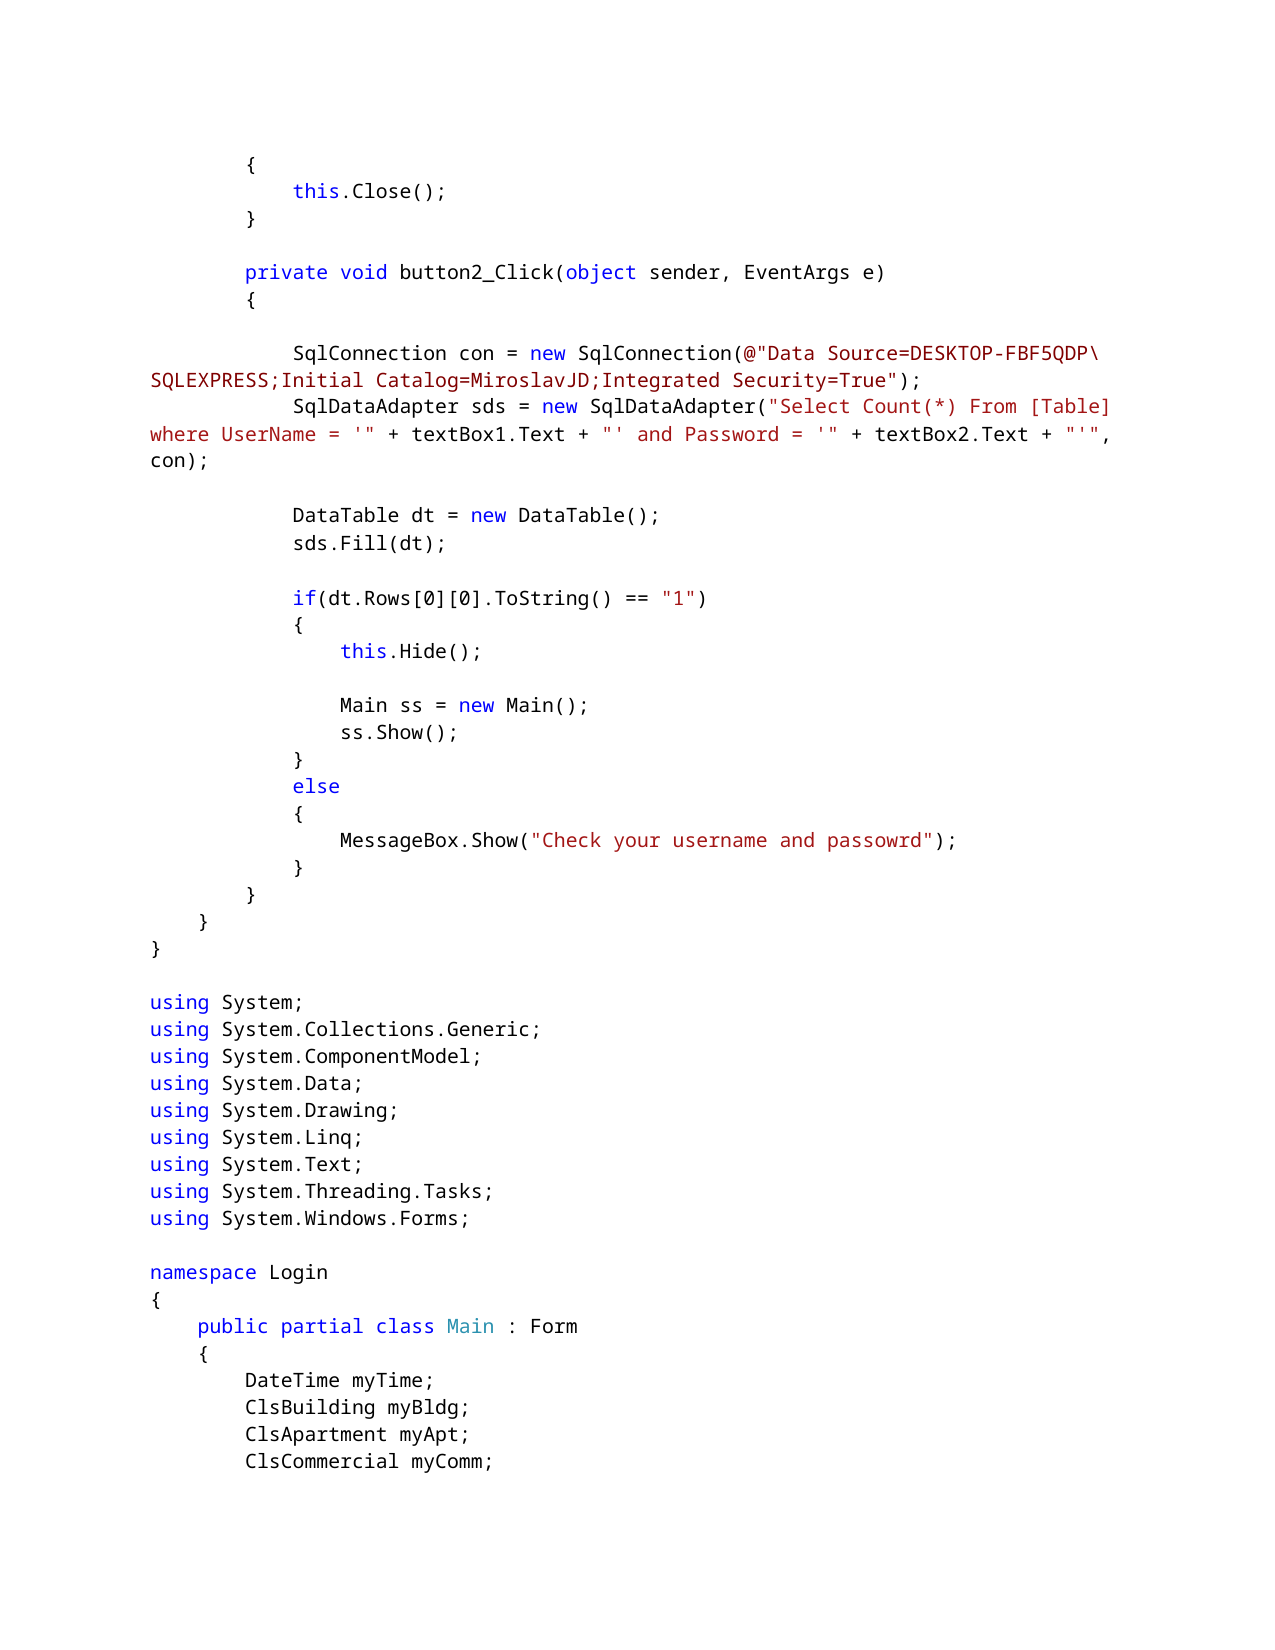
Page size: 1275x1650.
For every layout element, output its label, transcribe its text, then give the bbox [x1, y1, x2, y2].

text } [150, 746, 1125, 773]
text using System; [150, 988, 1125, 1015]
text } [150, 204, 1125, 231]
text sds.Fill(dt); [150, 529, 1125, 556]
text } [150, 934, 1125, 961]
text Main ss = new Main(); [150, 692, 1125, 719]
text using System.ComponentModel; [150, 1042, 1125, 1069]
text SqlConnection con = new SqlConnection(@"Data Source=DESKTOP-FBF5QDP\SQLEXPRESS;Initial Catalog=MiroslavJD;Integrated Security=True"); [150, 339, 1125, 393]
text using System.Threading.Tasks; [150, 1177, 1125, 1204]
text namespace Login [150, 1258, 1125, 1285]
text SqlDataAdapter sds = new SqlDataAdapter("Select Count(*) From [Table] where UserName = '" + textBox1.Text + "' and Password = '" + textBox2.Text + "'", con); [150, 393, 1125, 474]
text if(dt.Rows[0][0].ToString() == "1") [150, 584, 1125, 611]
text using System.Text; [150, 1150, 1125, 1177]
text } [150, 907, 1125, 934]
text DataTable dt = new DataTable(); [150, 502, 1125, 529]
text using System.Data; [150, 1069, 1125, 1096]
text } [150, 853, 1125, 881]
text } [150, 881, 1125, 907]
text { [150, 1285, 1125, 1312]
text { [150, 150, 1125, 177]
text ClsCommercial myComm; [150, 1447, 1125, 1474]
text DateTime myTime; [150, 1366, 1125, 1393]
text this.Close(); [150, 177, 1125, 204]
text { [150, 611, 1125, 638]
text ClsApartment myApt; [150, 1420, 1125, 1447]
text { [150, 799, 1125, 827]
text using System.Collections.Generic; [150, 1015, 1125, 1042]
text { [150, 1339, 1125, 1366]
text ss.Show(); [150, 719, 1125, 746]
text this.Hide(); [150, 638, 1125, 665]
text { [150, 285, 1125, 312]
text using System.Linq; [150, 1123, 1125, 1150]
text private void button2_Click(object sender, EventArgs e) [150, 258, 1125, 285]
text else [150, 773, 1125, 799]
text using System.Windows.Forms; [150, 1204, 1125, 1231]
text using System.Drawing; [150, 1096, 1125, 1123]
text ClsBuilding myBldg; [150, 1393, 1125, 1420]
text public partial class Main : Form [150, 1312, 1125, 1339]
text MessageBox.Show("Check your username and passowrd"); [150, 827, 1125, 853]
